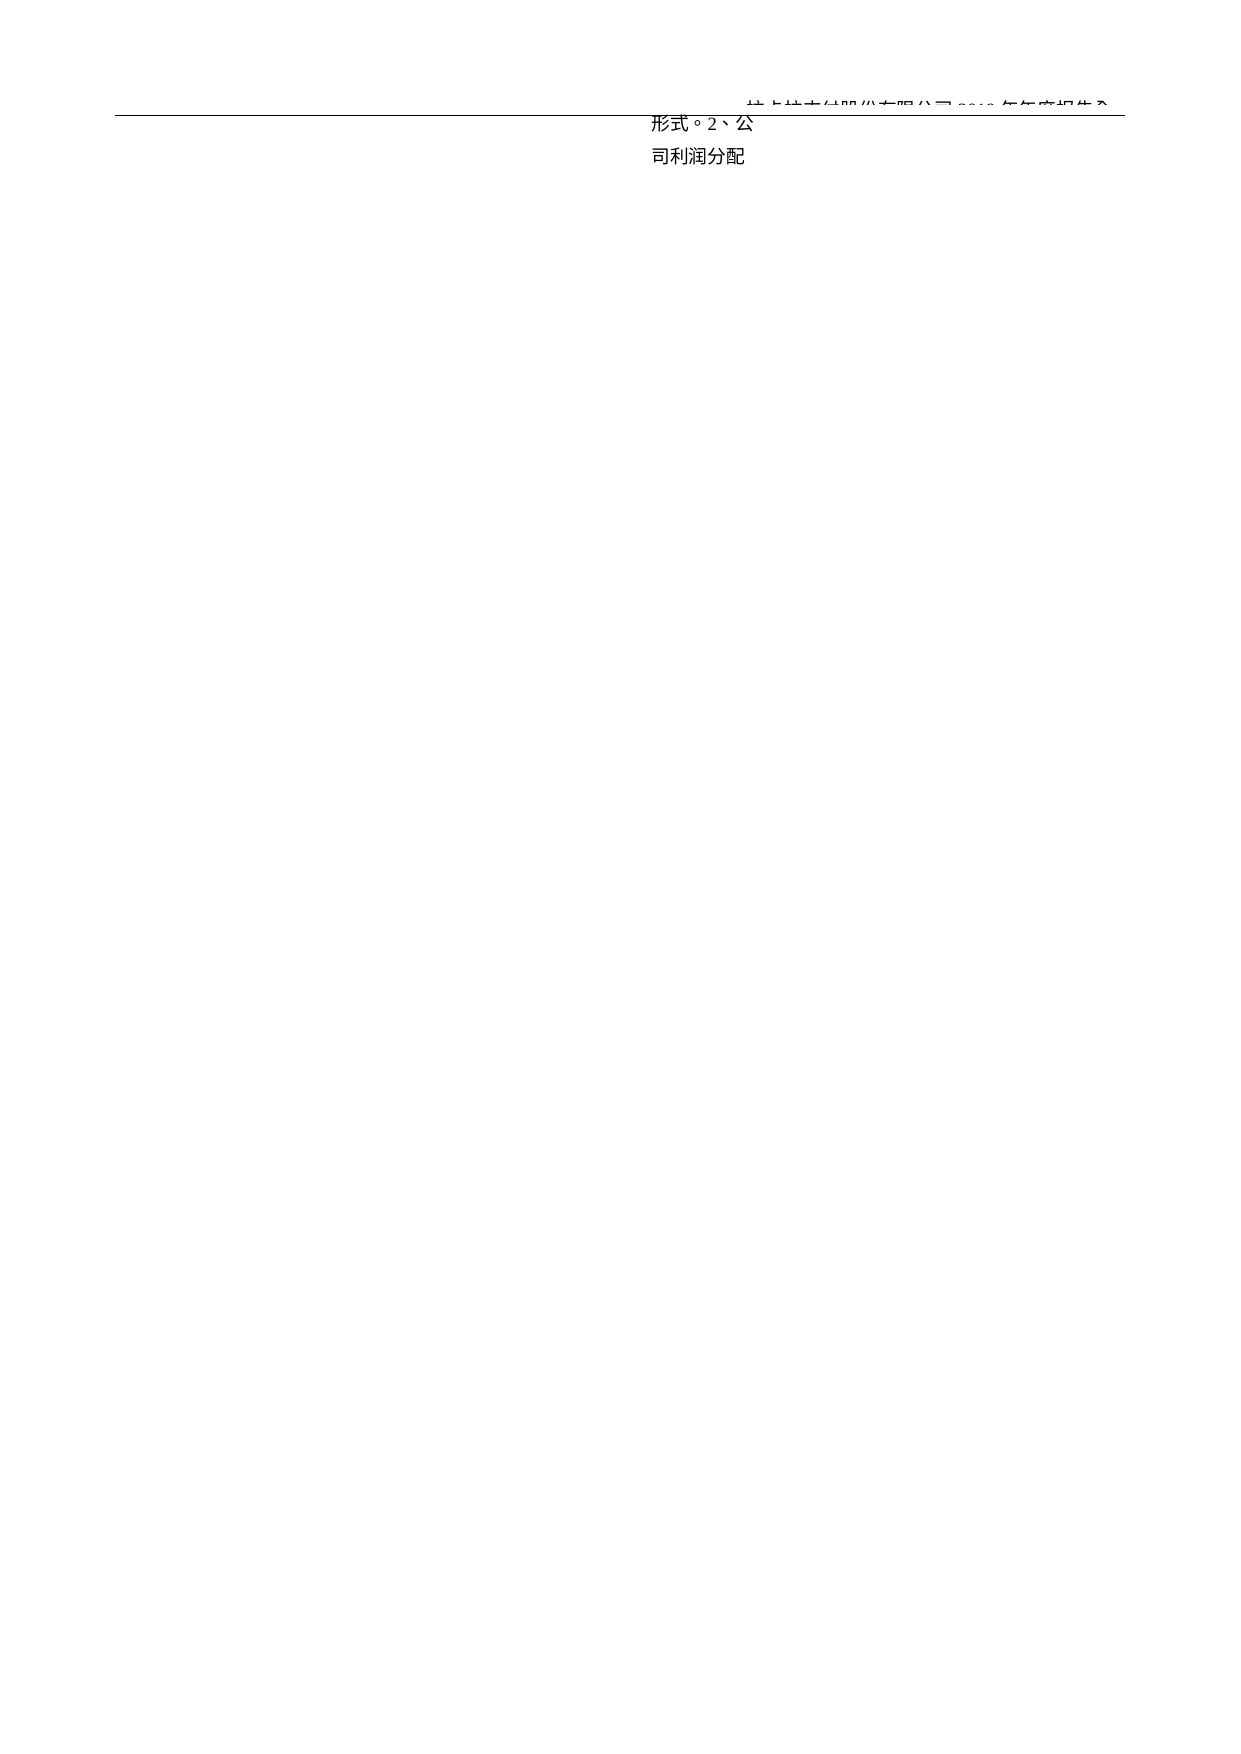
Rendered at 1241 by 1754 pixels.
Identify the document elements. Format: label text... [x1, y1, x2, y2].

text 的利润分配 形式。2、公 司利润分配 [651, 110, 756, 168]
